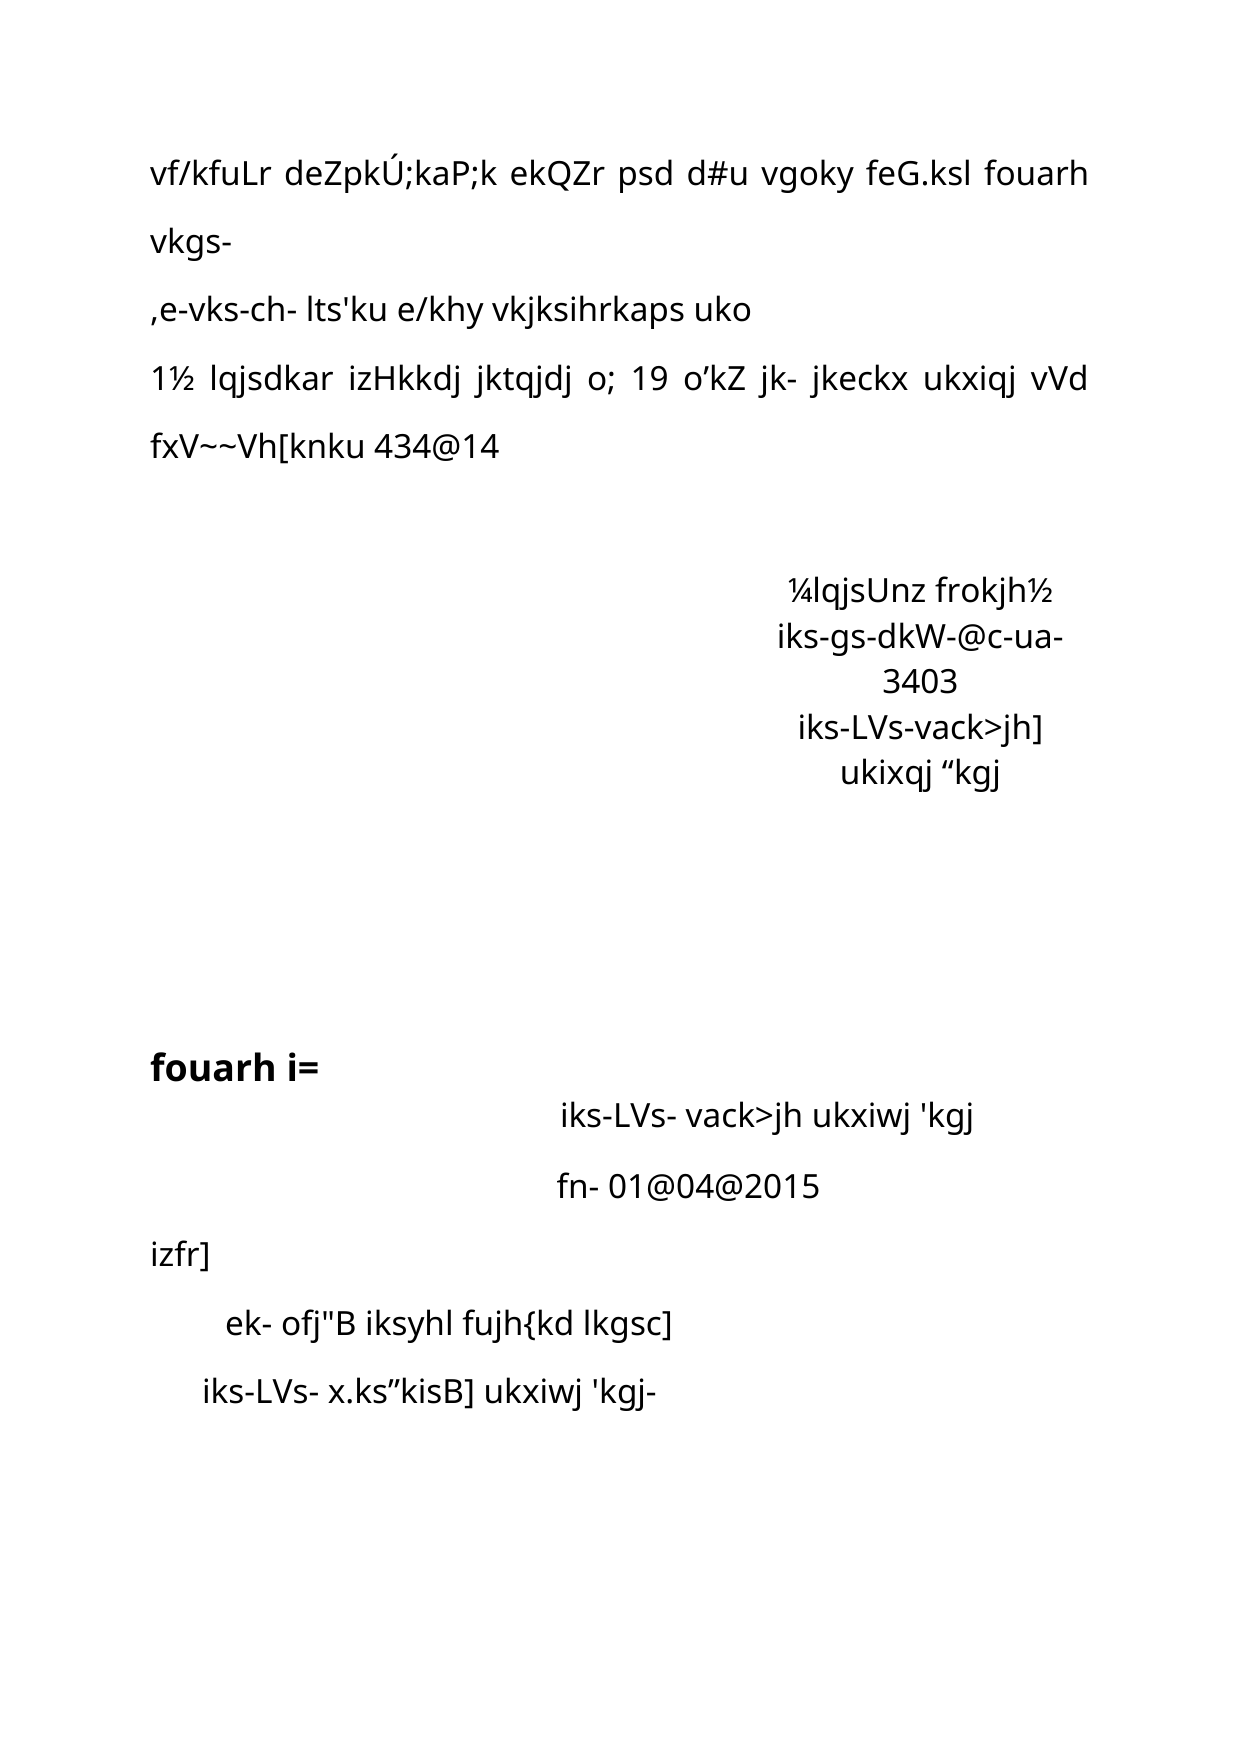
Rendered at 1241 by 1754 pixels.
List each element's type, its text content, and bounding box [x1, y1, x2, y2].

text iks-LVs-vack>jh] ukixqj “kgj [750, 703, 1090, 794]
text fouarh i= [150, 1041, 1090, 1092]
text ek- ofj"B iksyhl fujh{kd lkgsc] [150, 1299, 1090, 1345]
text ,e-vks-ch- lts'ku e/khy vkjksihrkaps uko [150, 286, 1090, 332]
text iks-gs-dkW-@c-ua- 3403 [750, 613, 1090, 703]
text iks-LVs- x.ks”kisB] ukxiwj 'kgj- [150, 1367, 1090, 1413]
text iks-LVs- vack>jh ukxiwj 'kgj [150, 1092, 1090, 1138]
text ¼lqjsUnz frokjh½ [750, 567, 1090, 613]
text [150, 150, 1090, 263]
text izfr] [150, 1231, 1090, 1277]
text 1½ lqjsdkar izHkkdj jktqjdj o; 19 o’kZ jk- jkeckx ukxiqj vVd fxV~~Vh[knku 434@14 [150, 354, 1090, 468]
text fn- 01@04@2015 [150, 1163, 1090, 1208]
